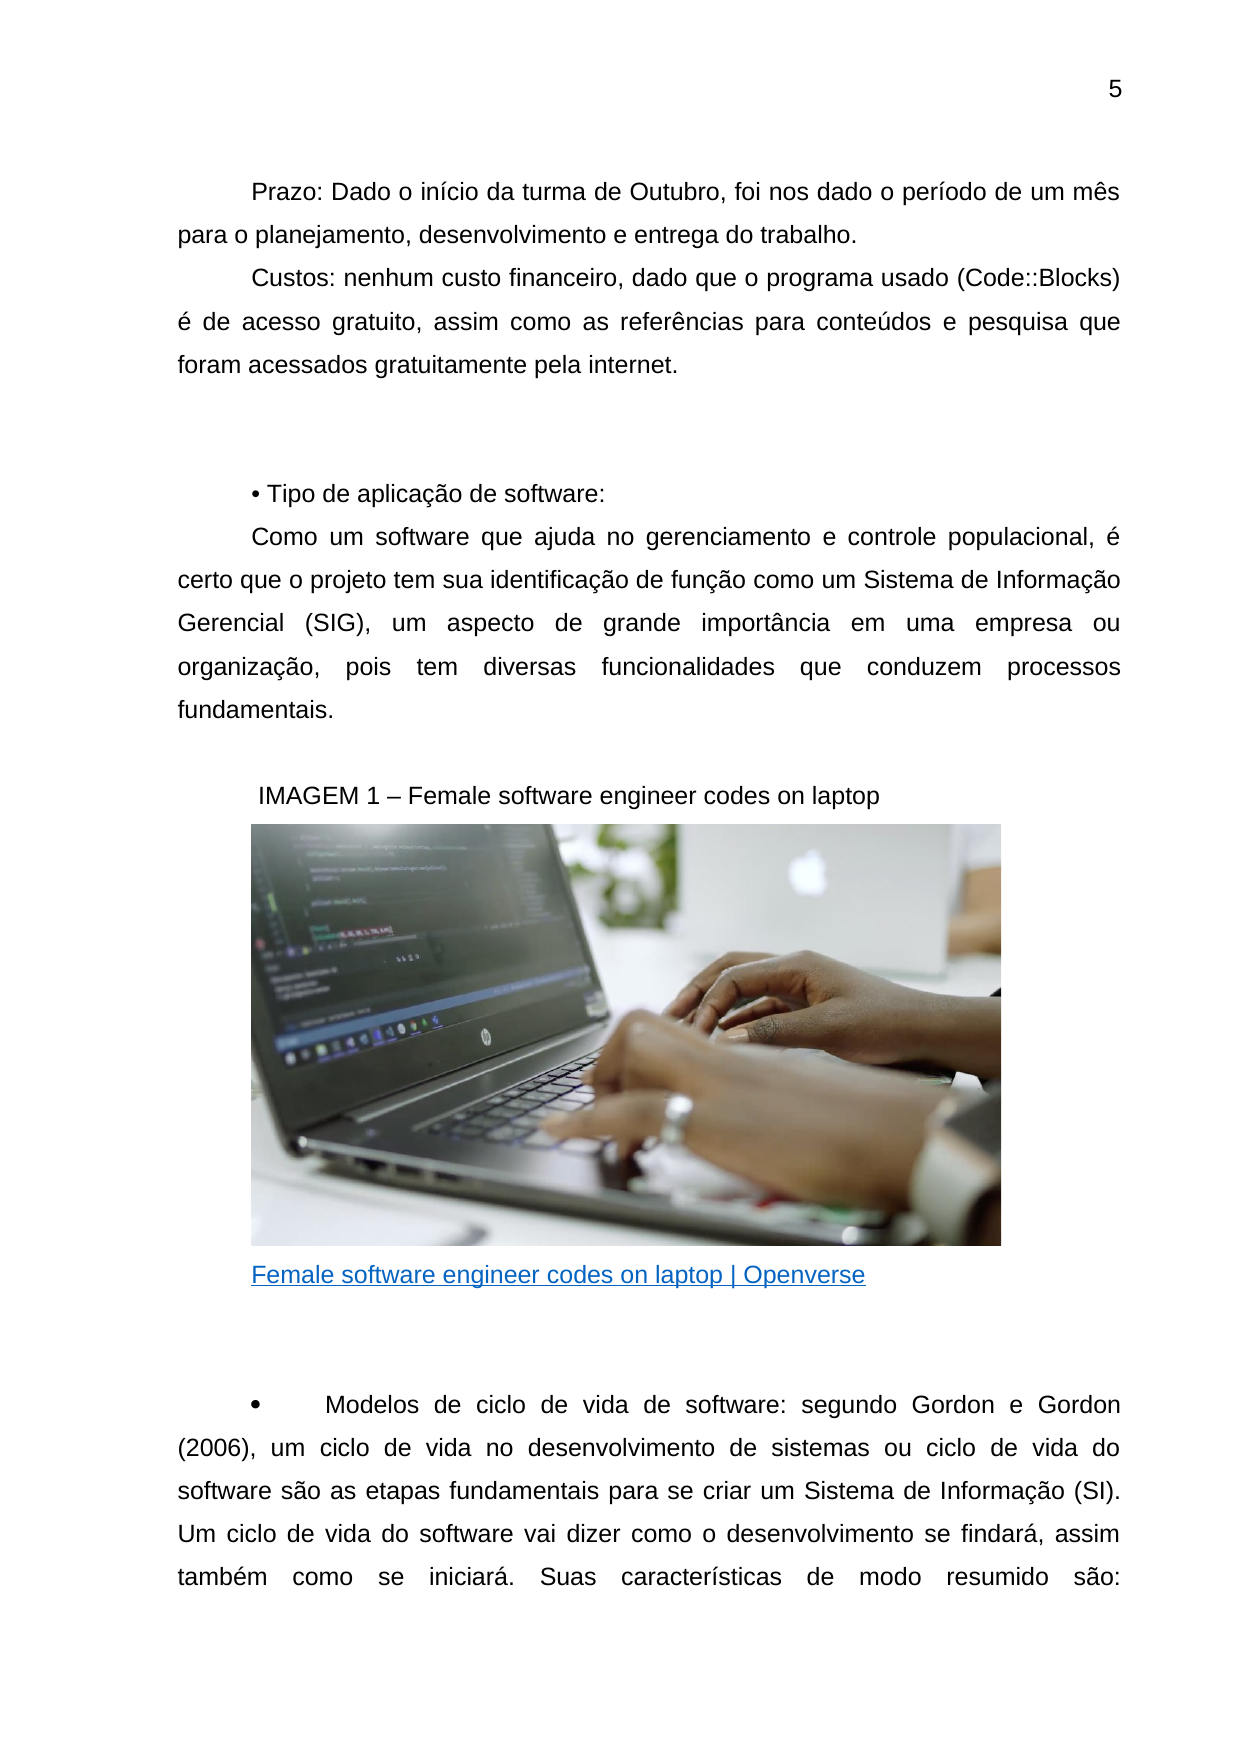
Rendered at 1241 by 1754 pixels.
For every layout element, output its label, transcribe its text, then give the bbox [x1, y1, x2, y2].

text Como um software que ajuda no gerenciamento e controle populacional, é certo que o projeto tem sua identificação de função como um Sistema de Informação Gerencial (SIG), um aspecto de grande importância em uma empresa ou organização, pois tem diversas funcionalidades que conduzem processos fundamentais. [177, 522, 1122, 723]
text IMAGEM 1 – Female software engineer codes on laptop [177, 781, 1122, 810]
text • Tipo de aplicação de software: [177, 479, 1122, 508]
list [177, 1390, 1122, 1591]
text Custos: nenhum custo financeiro, dado que o programa usado (Code::Blocks) é de acesso gratuito, assim como as referências para conteúdos e pesquisa que foram acessados gratuitamente pela internet. [177, 263, 1122, 378]
text Female software engineer codes on laptop | Openverse [177, 1260, 1122, 1289]
picture [251, 824, 1002, 1246]
text Prazo: Dado o início da turma de Outubro, foi nos dado o período de um mês para o planejamento, desenvolvimento e entrega do trabalho. [177, 177, 1122, 249]
